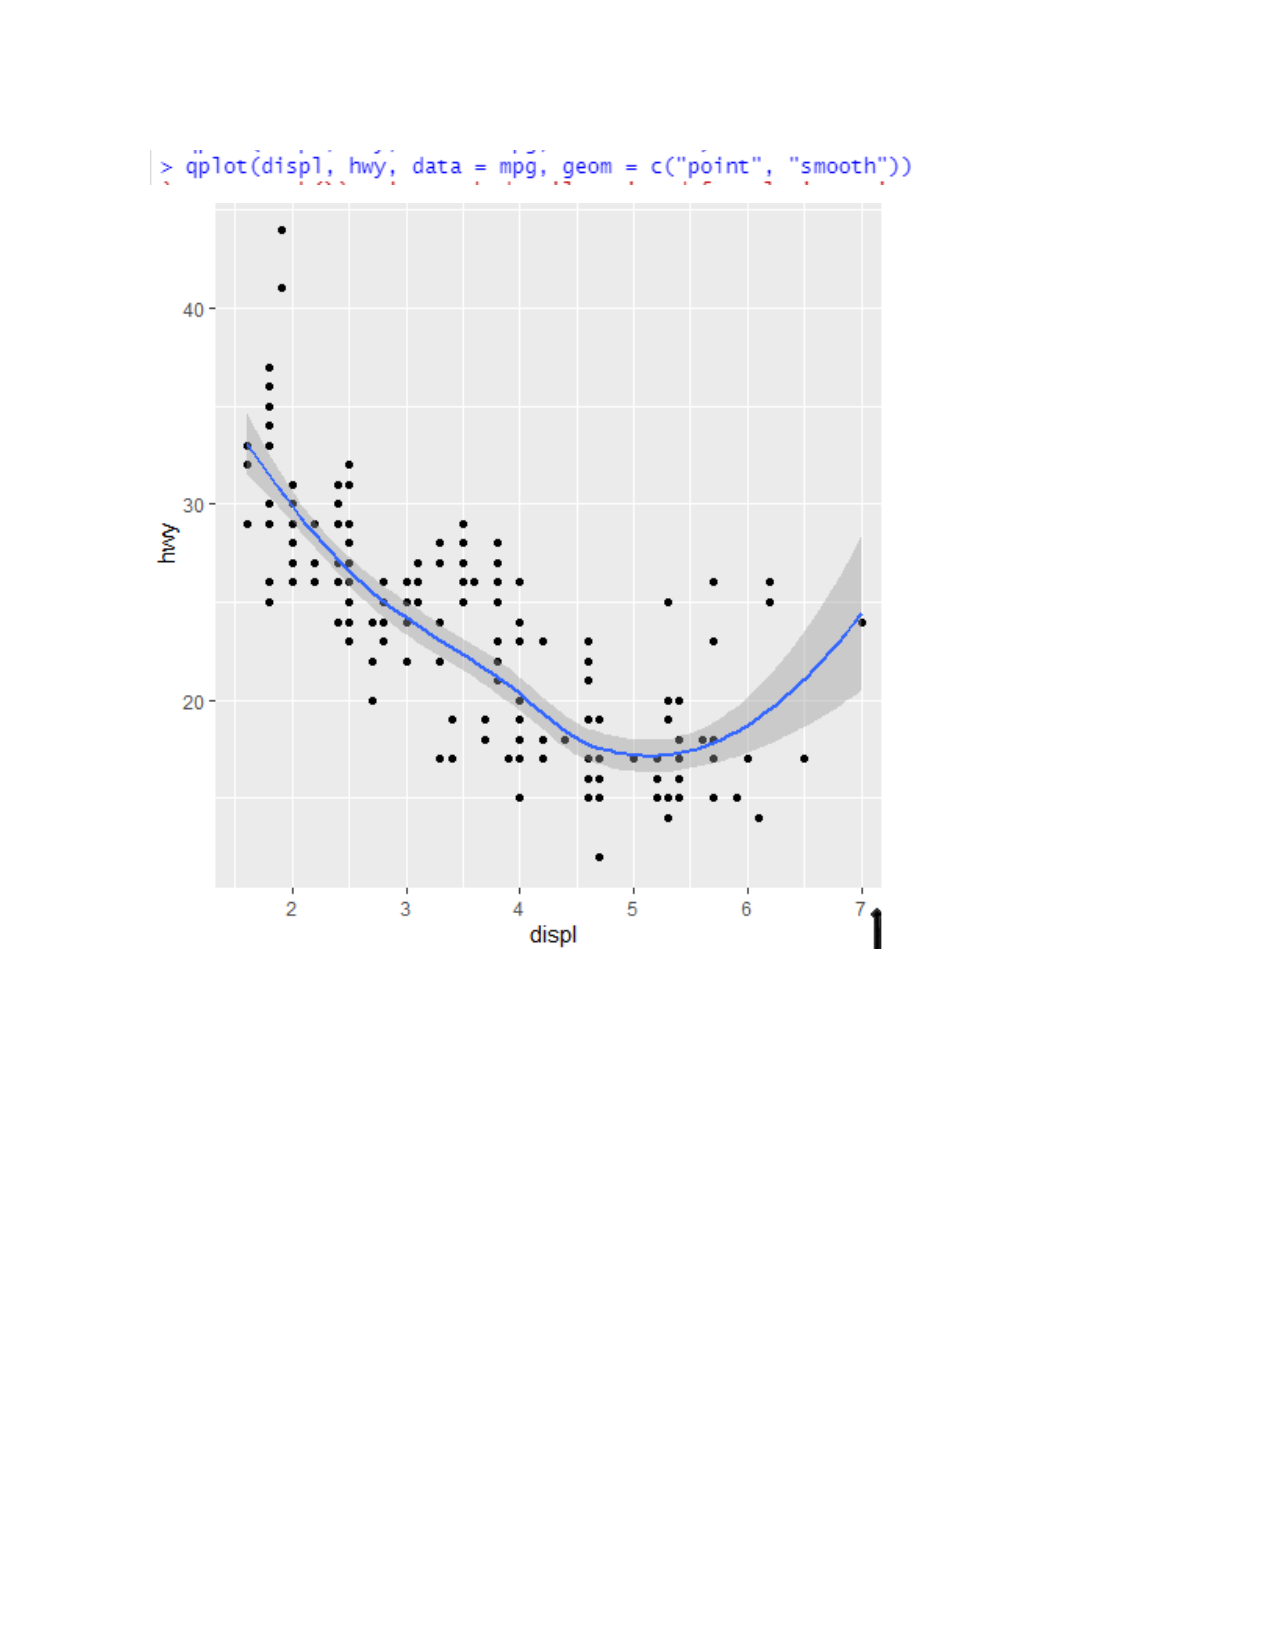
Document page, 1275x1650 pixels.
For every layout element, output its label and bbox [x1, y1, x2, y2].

picture [150, 203, 882, 949]
picture [150, 150, 922, 185]
